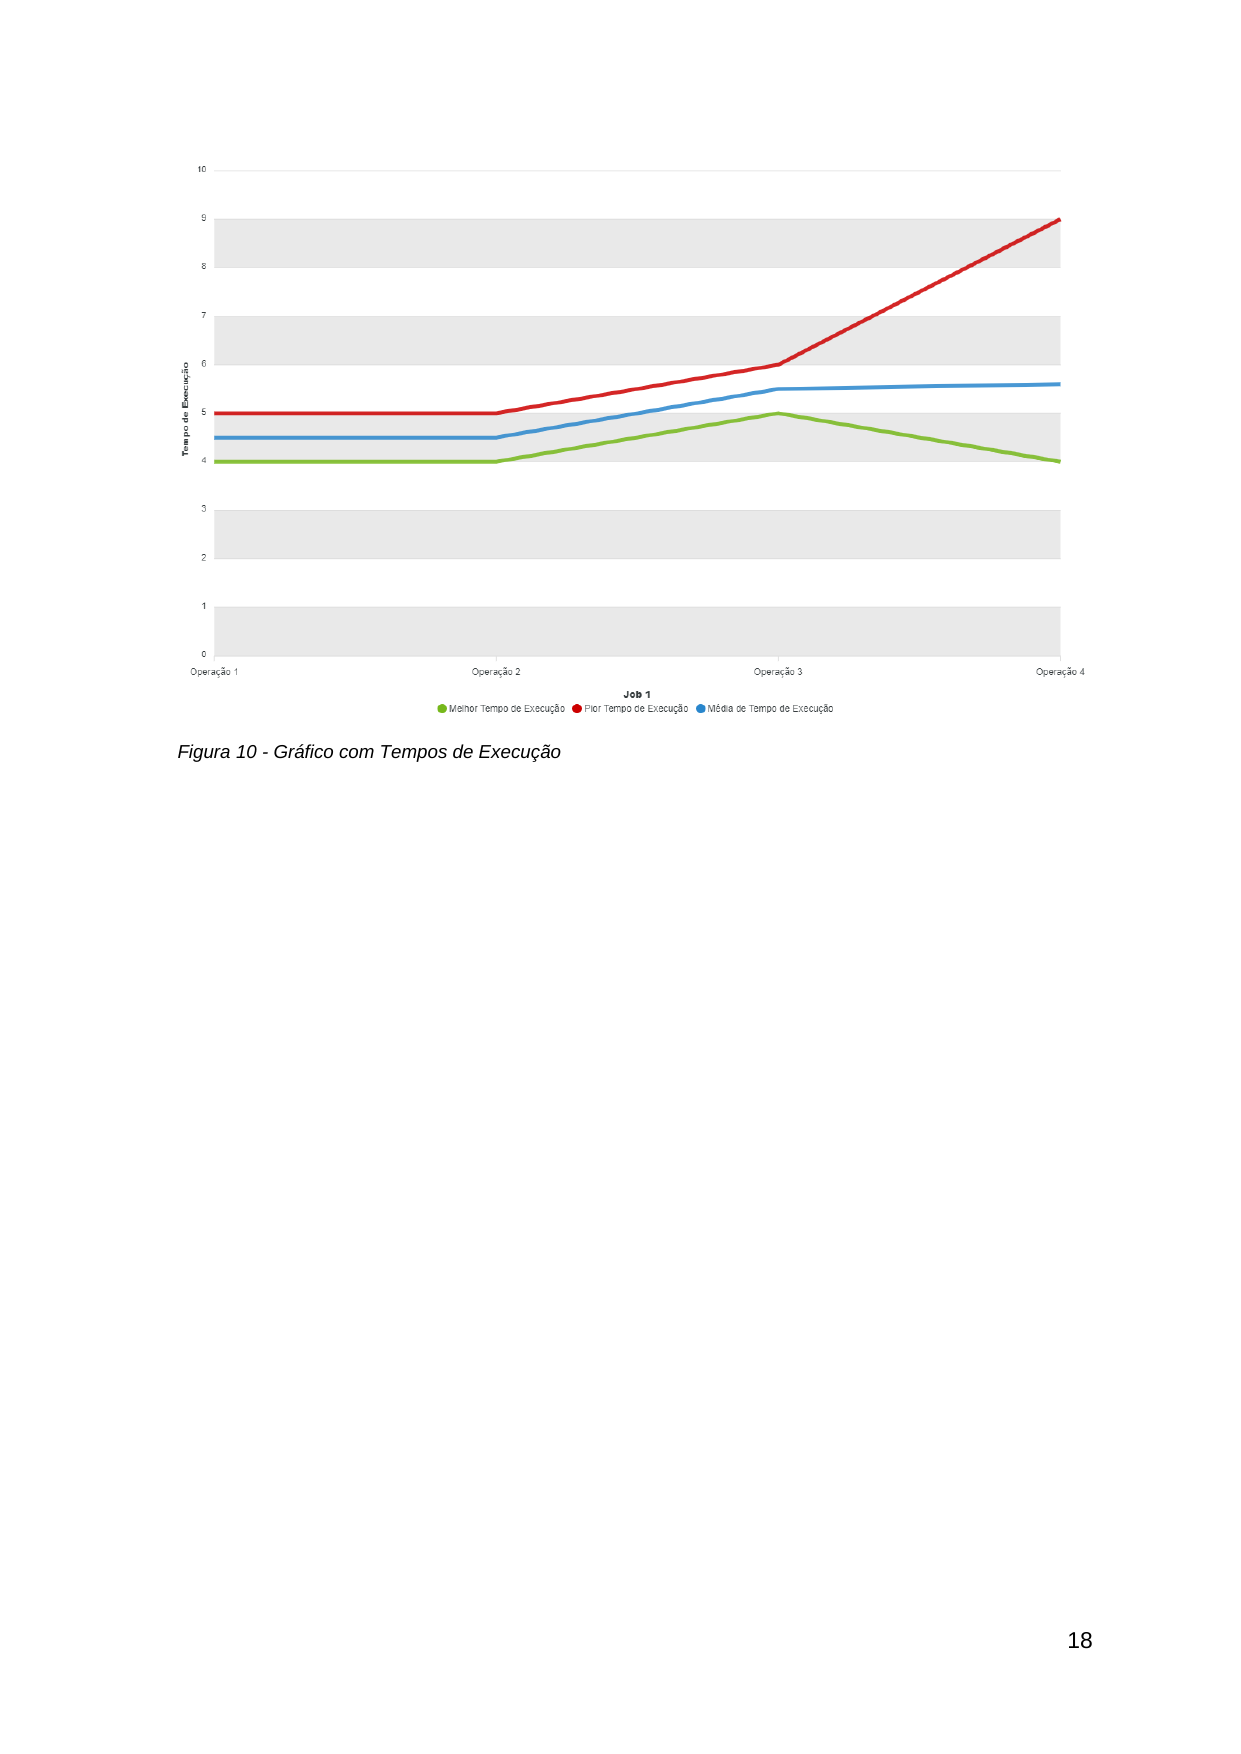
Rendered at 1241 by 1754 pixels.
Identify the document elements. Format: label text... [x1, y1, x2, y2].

picture [177, 147, 1093, 716]
text Figura 10 - Gráfico com Tempos de Execução [177, 741, 1092, 762]
